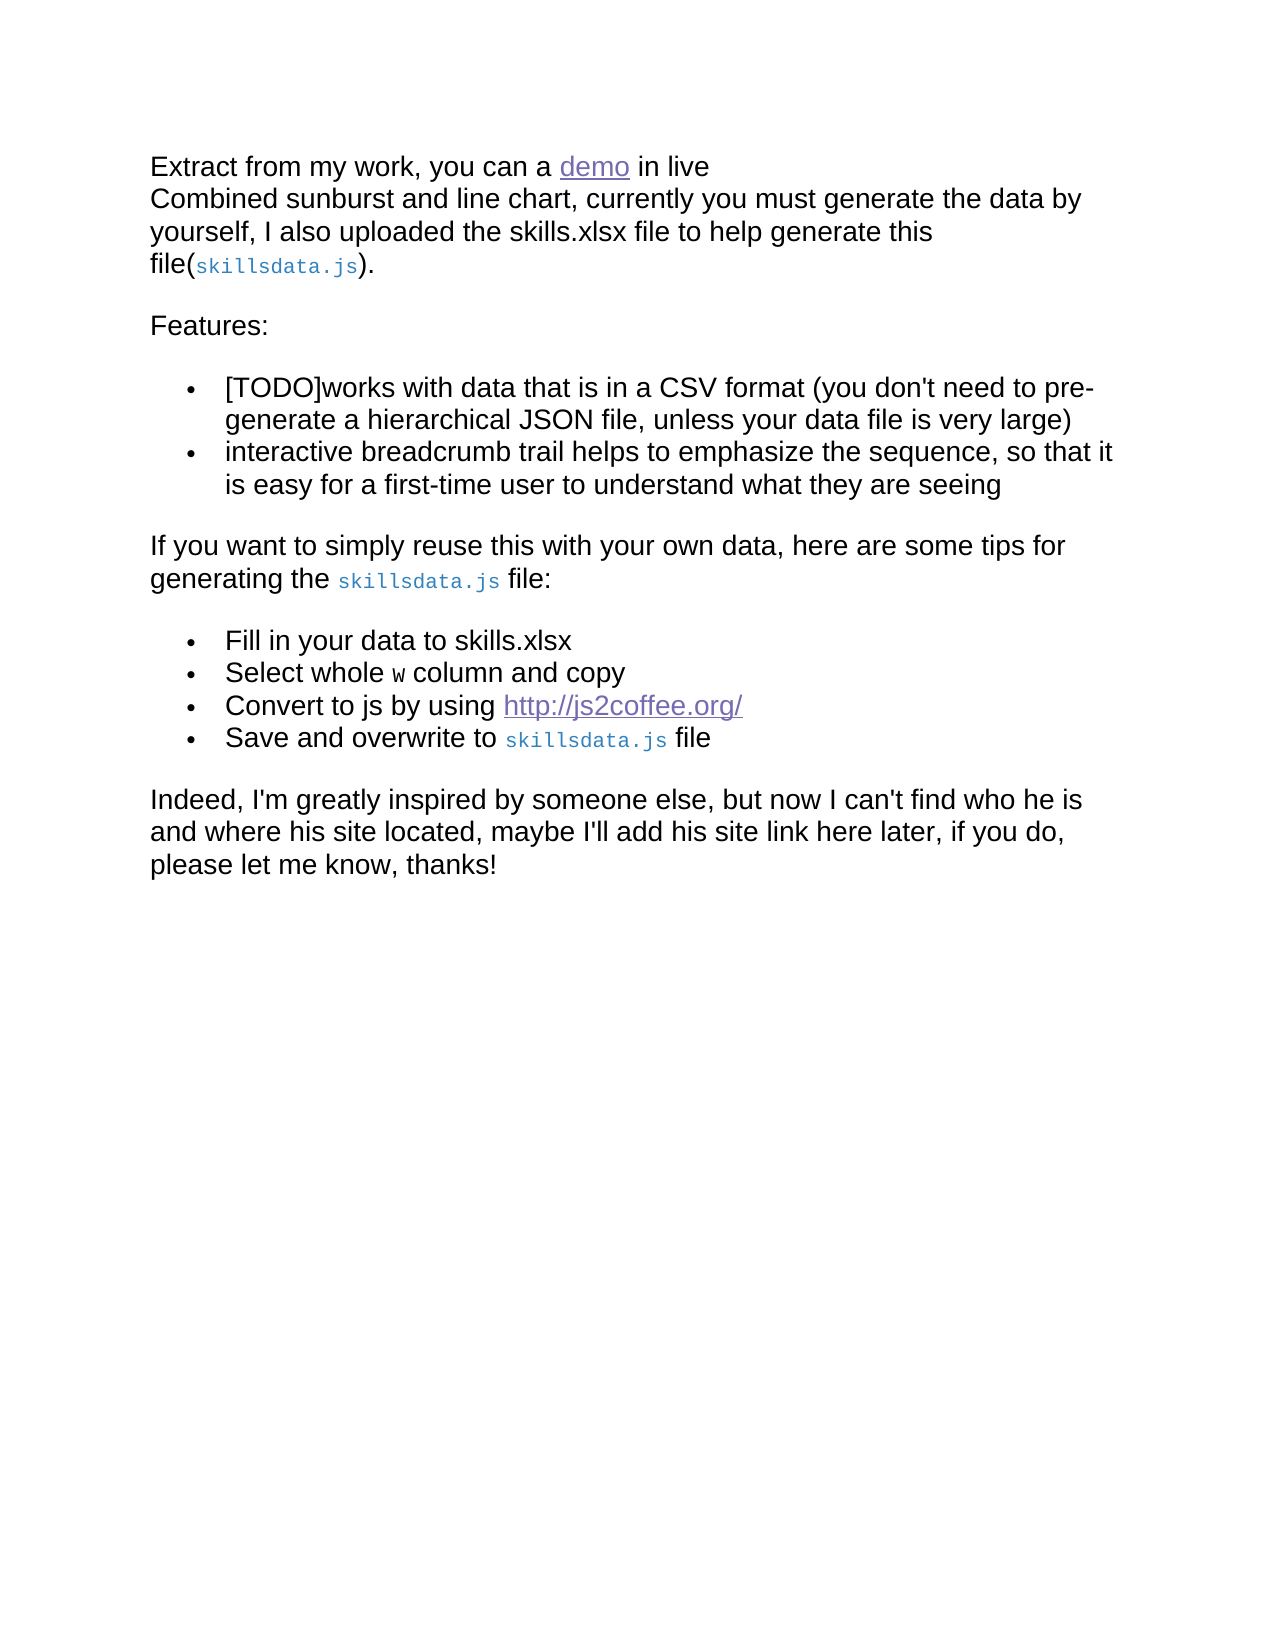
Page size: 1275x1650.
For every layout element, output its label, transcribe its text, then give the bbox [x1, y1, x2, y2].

text Extract from my work, you can a demo in live Combined sunburst and line chart, currently you must generate the data by yourself, I also uploaded the skills.xlsx file to help generate this file(skillsdata.js). [150, 150, 1125, 280]
text Indeed, I'm greatly inspired by someone else, but now I can't find who he is and where his site located, maybe I'll add his site link here later, if you do, please let me know, thanks! [150, 783, 1125, 880]
list [TODO]works with data that is in a CSV format (you don't need to pre-generate a hierarchical JSON file, unless your data file is very large) [187, 371, 1125, 435]
list interactive breadcrumb trail helps to emphasize the sequence, so that it is easy for a first-time user to understand what they are seeing [187, 435, 1125, 500]
text If you want to simply reuse this with your own data, here are some tips for generating the skillsdata.js file: [150, 529, 1125, 594]
list Convert to js by using http://js2coffee.org/ [187, 689, 1125, 721]
list Select whole W column and copy [187, 656, 1125, 689]
list Save and overwrite to skillsdata.js file [187, 721, 1125, 754]
text Features: [150, 309, 1125, 341]
list Fill in your data to skills.xlsx [187, 624, 1125, 656]
